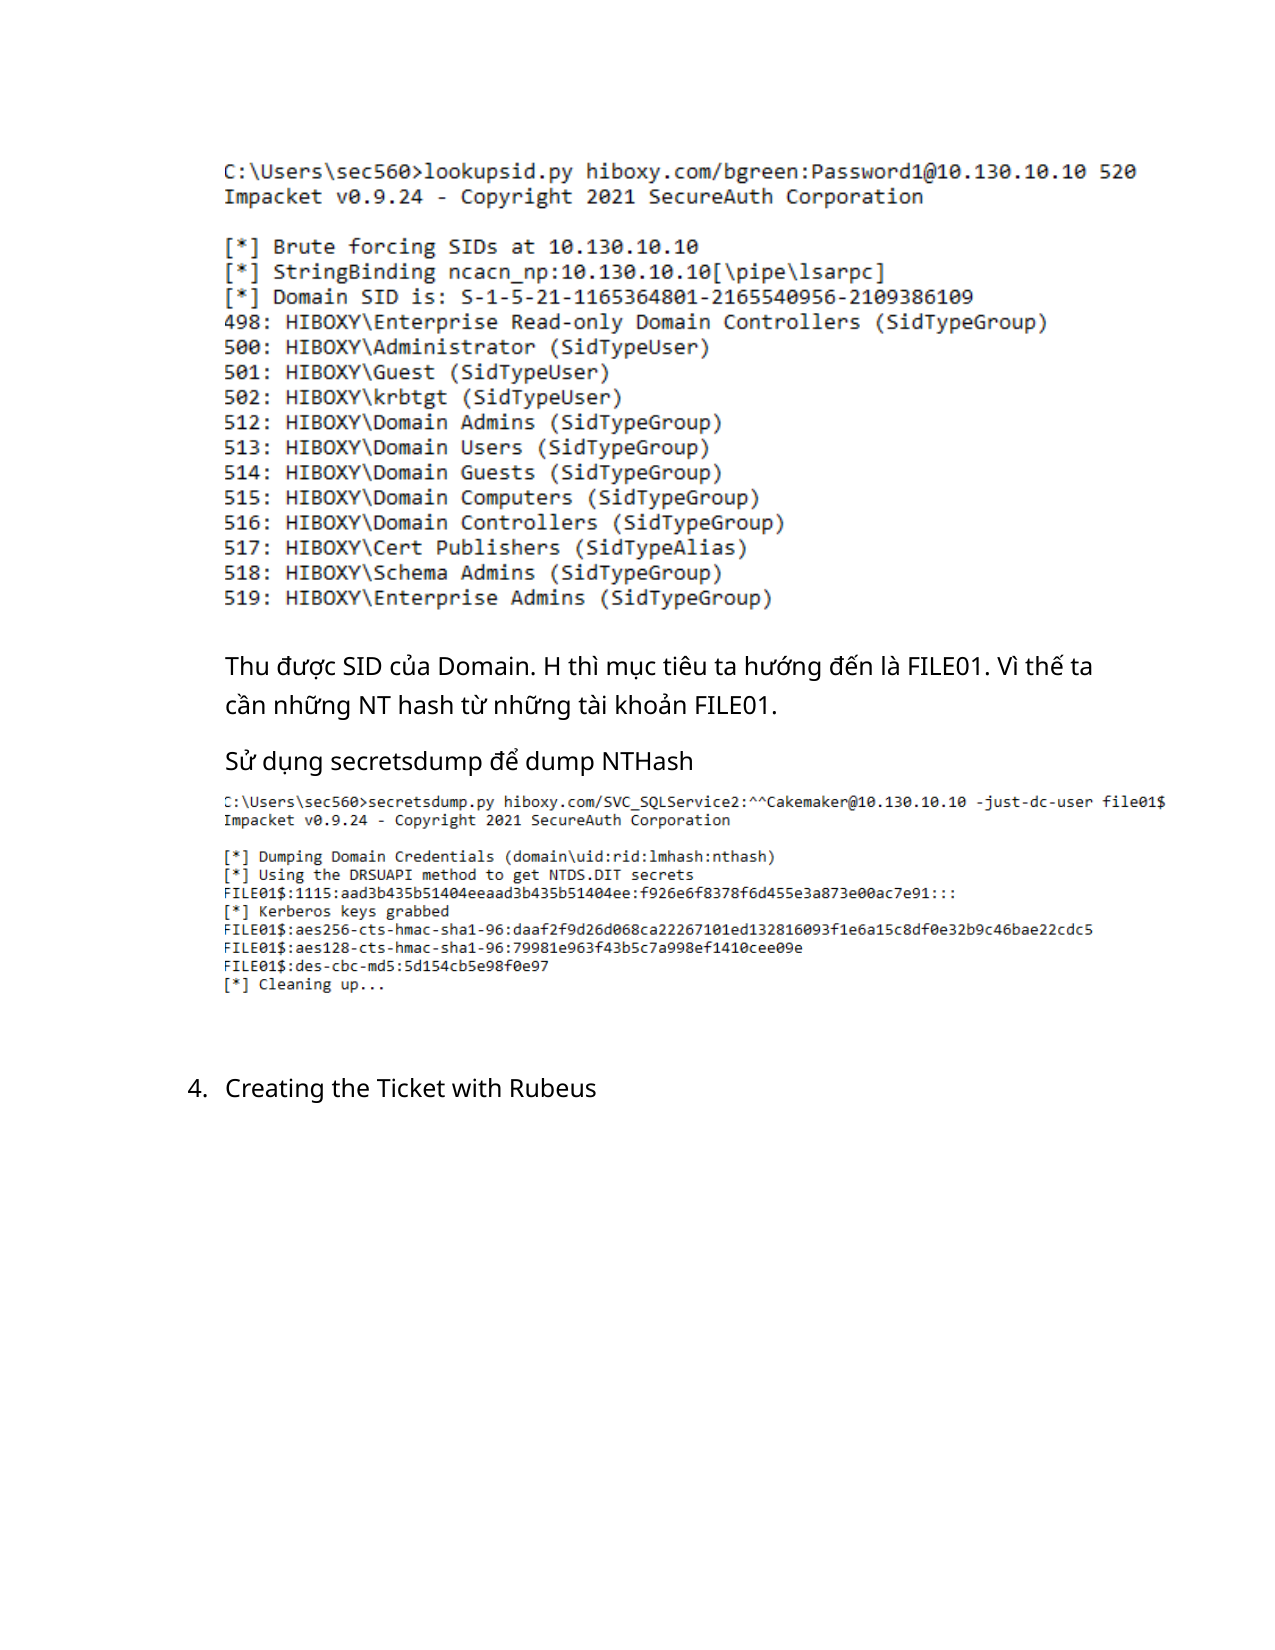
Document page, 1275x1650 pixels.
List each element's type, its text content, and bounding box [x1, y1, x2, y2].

text Thu được SID của Domain. H thì mục tiêu ta hướng đến là FILE01. Vì thế ta cần những NT hash từ những tài khoản FILE01. [225, 648, 1125, 722]
text Sử dụng secretsdump để dump NTHash [225, 743, 1125, 782]
list Creating the Ticket with Rubeus [187, 1071, 1125, 1105]
picture [225, 782, 1200, 994]
picture [225, 150, 1143, 627]
